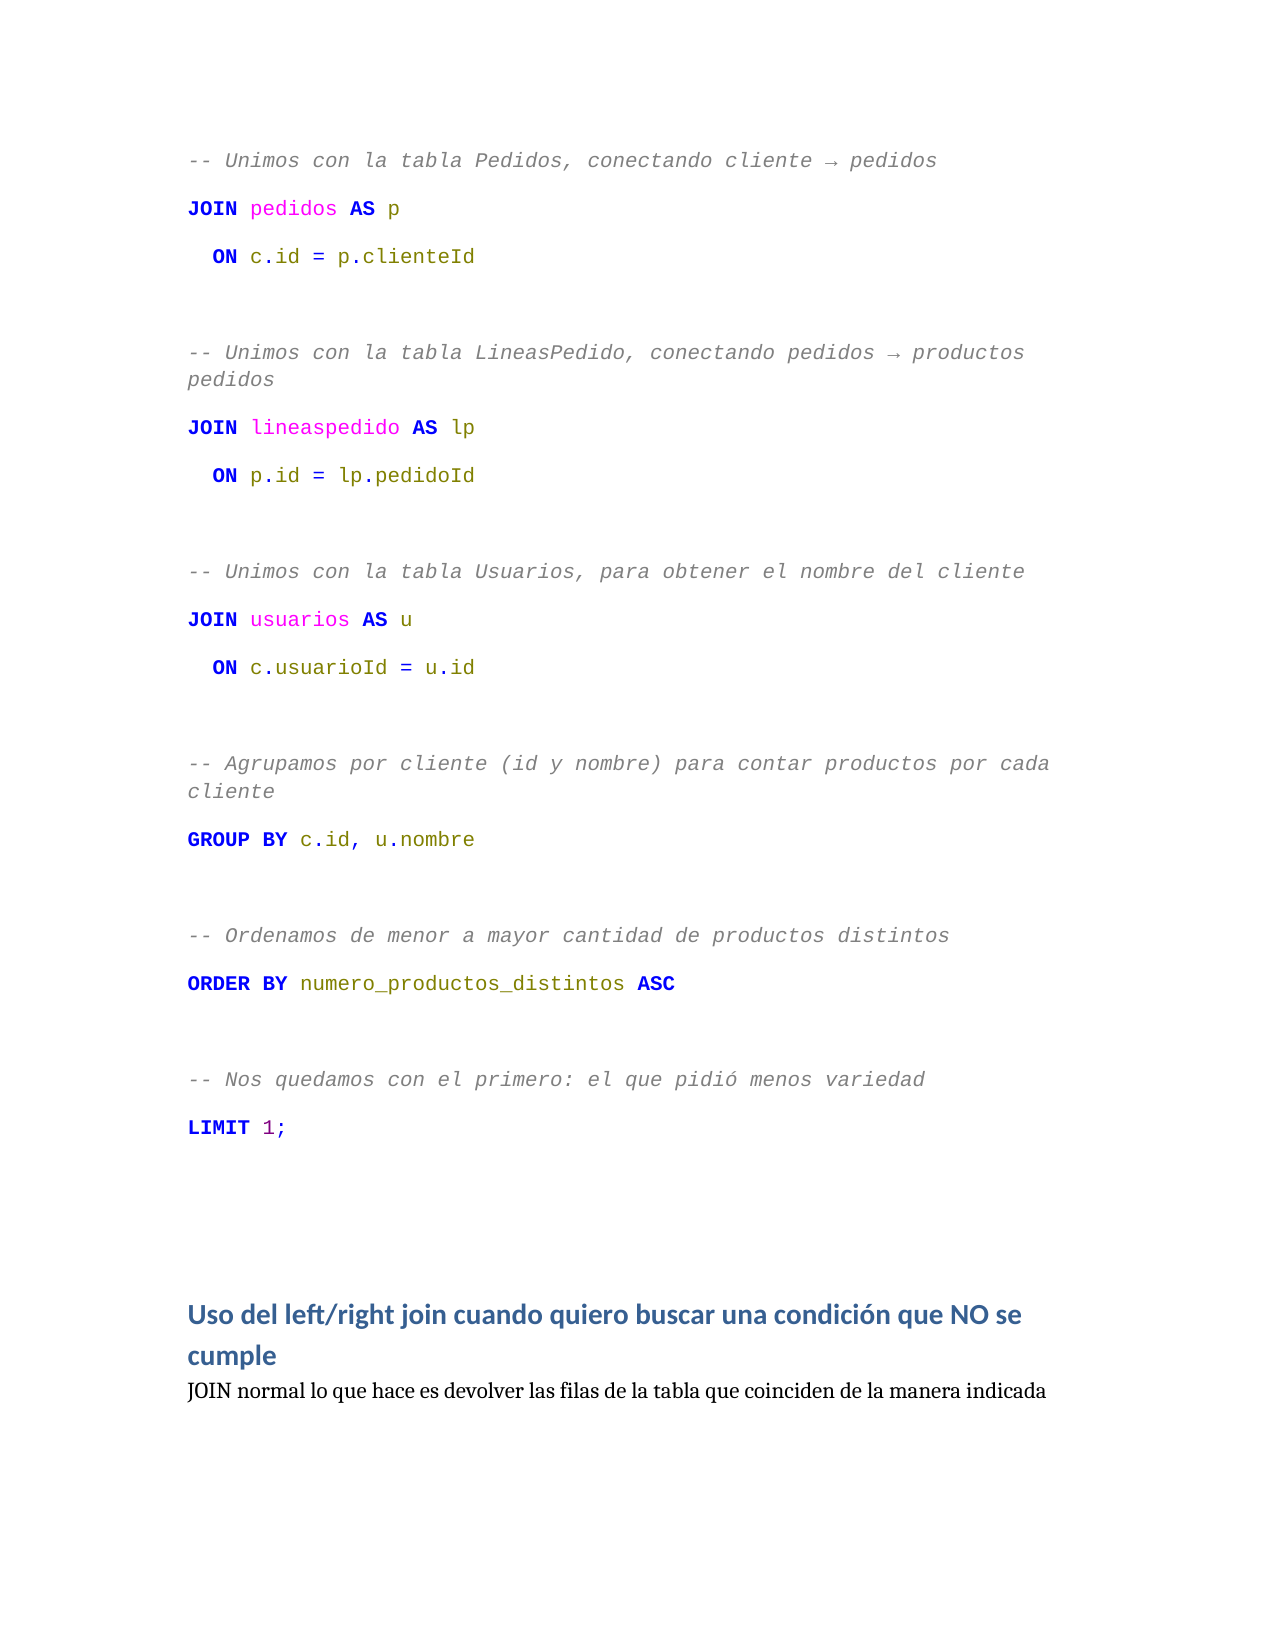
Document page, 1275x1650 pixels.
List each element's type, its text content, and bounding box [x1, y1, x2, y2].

text ON p.id = lp.pedidoId [187, 465, 1087, 489]
text JOIN usuarios AS u [187, 609, 1087, 633]
text -- Unimos con la tabla Pedidos, conectando cliente → pedidos [187, 150, 1087, 174]
text JOIN normal lo que hace es devolver las filas de la tabla que coinciden de la manera indicada [187, 1378, 1087, 1404]
text GROUP BY c.id, u.nombre [187, 829, 1087, 852]
subtitle Uso del left/right join cuando quiero buscar una condición que NO se cumple [187, 1296, 1087, 1373]
text -- Ordenamos de menor a mayor cantidad de productos distintos [187, 925, 1087, 948]
text -- Agrupamos por cliente (id y nombre) para contar productos por cada cliente [187, 753, 1087, 804]
text JOIN pedidos AS p [187, 198, 1087, 222]
text JOIN lineaspedido AS lp [187, 417, 1087, 441]
text ORDER BY numero_productos_distintos ASC [187, 973, 1087, 996]
text ON c.id = p.clienteId [187, 246, 1087, 270]
text -- Unimos con la tabla LineasPedido, conectando pedidos → productos pedidos [187, 342, 1087, 393]
text -- Nos quedamos con el primero: el que pidió menos variedad [187, 1069, 1087, 1092]
text ON c.usuarioId = u.id [187, 657, 1087, 681]
text LIMIT 1; [187, 1117, 1087, 1140]
text -- Unimos con la tabla Usuarios, para obtener el nombre del cliente [187, 561, 1087, 585]
